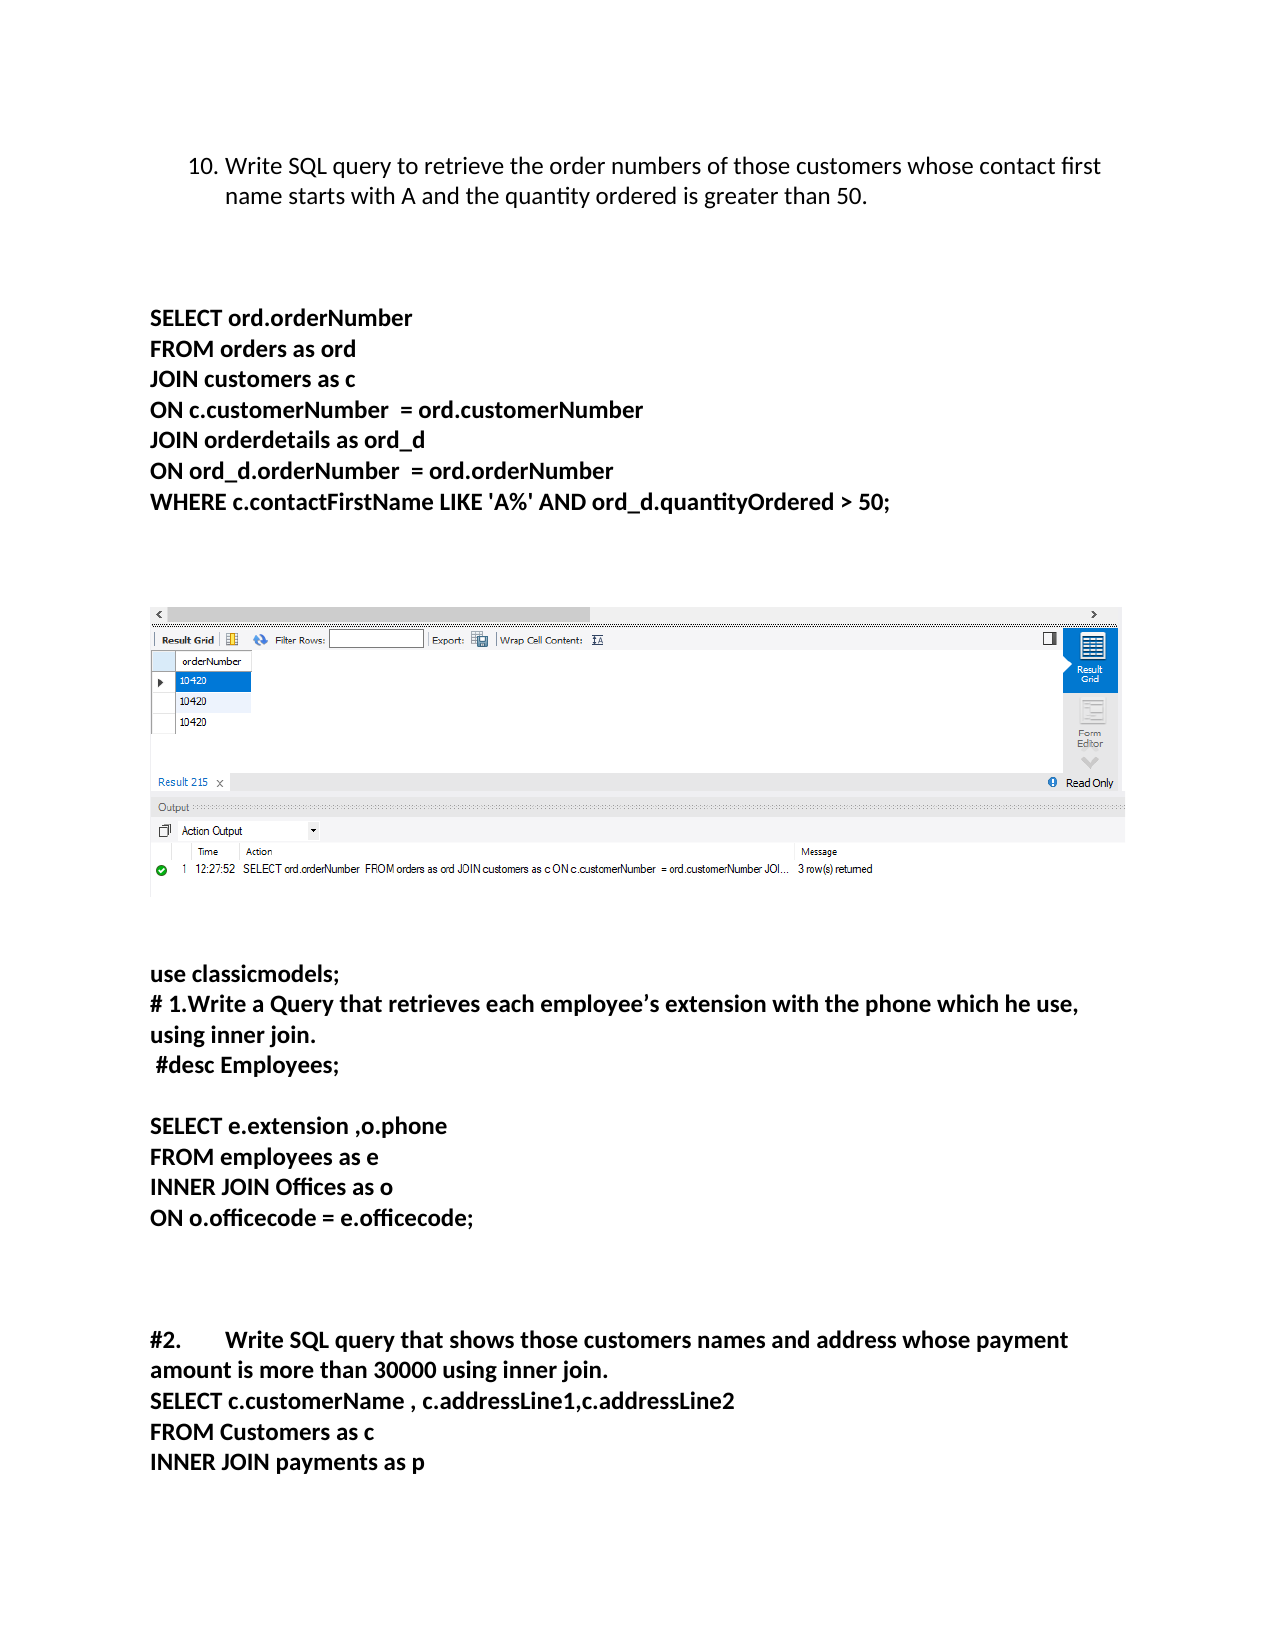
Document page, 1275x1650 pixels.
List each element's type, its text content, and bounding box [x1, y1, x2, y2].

text JOIN orderdetails as ord_d [150, 425, 1125, 455]
text INNER JOIN Offices as o [150, 1172, 1125, 1202]
text # 1.Write a Query that retrieves each employee’s extension with the phone which he use, using inner join. [150, 988, 1125, 1049]
picture [150, 607, 1125, 897]
list Write SQL query to retrieve the order numbers of those customers whose contact first name starts with A and the quantity ordered is greater than 50. [187, 150, 1125, 211]
text WHERE c.contactFirstName LIKE 'A%' AND ord_d.quantityOrdered > 50; [150, 486, 1125, 516]
text use classicmodels; [150, 958, 1125, 988]
text SELECT e.extension ,o.phone [150, 1111, 1125, 1141]
text #desc Employees; [150, 1049, 1125, 1080]
text ON c.customerNumber = ord.customerNumber [150, 394, 1125, 425]
text FROM orders as ord [150, 333, 1125, 364]
text INNER JOIN payments as p [150, 1446, 1125, 1477]
text ON ord_d.orderNumber = ord.orderNumber [150, 455, 1125, 486]
text FROM Customers as c [150, 1416, 1125, 1446]
text SELECT ord.orderNumber [150, 303, 1125, 333]
text #2. Write SQL query that shows those customers names and address whose payment amount is more than 30000 using inner join. [150, 1324, 1125, 1385]
text SELECT c.customerName , c.addressLine1,c.addressLine2 [150, 1385, 1125, 1416]
text ON o.officecode = e.officecode; [150, 1202, 1125, 1233]
text FROM employees as e [150, 1141, 1125, 1172]
text JOIN customers as c [150, 364, 1125, 394]
